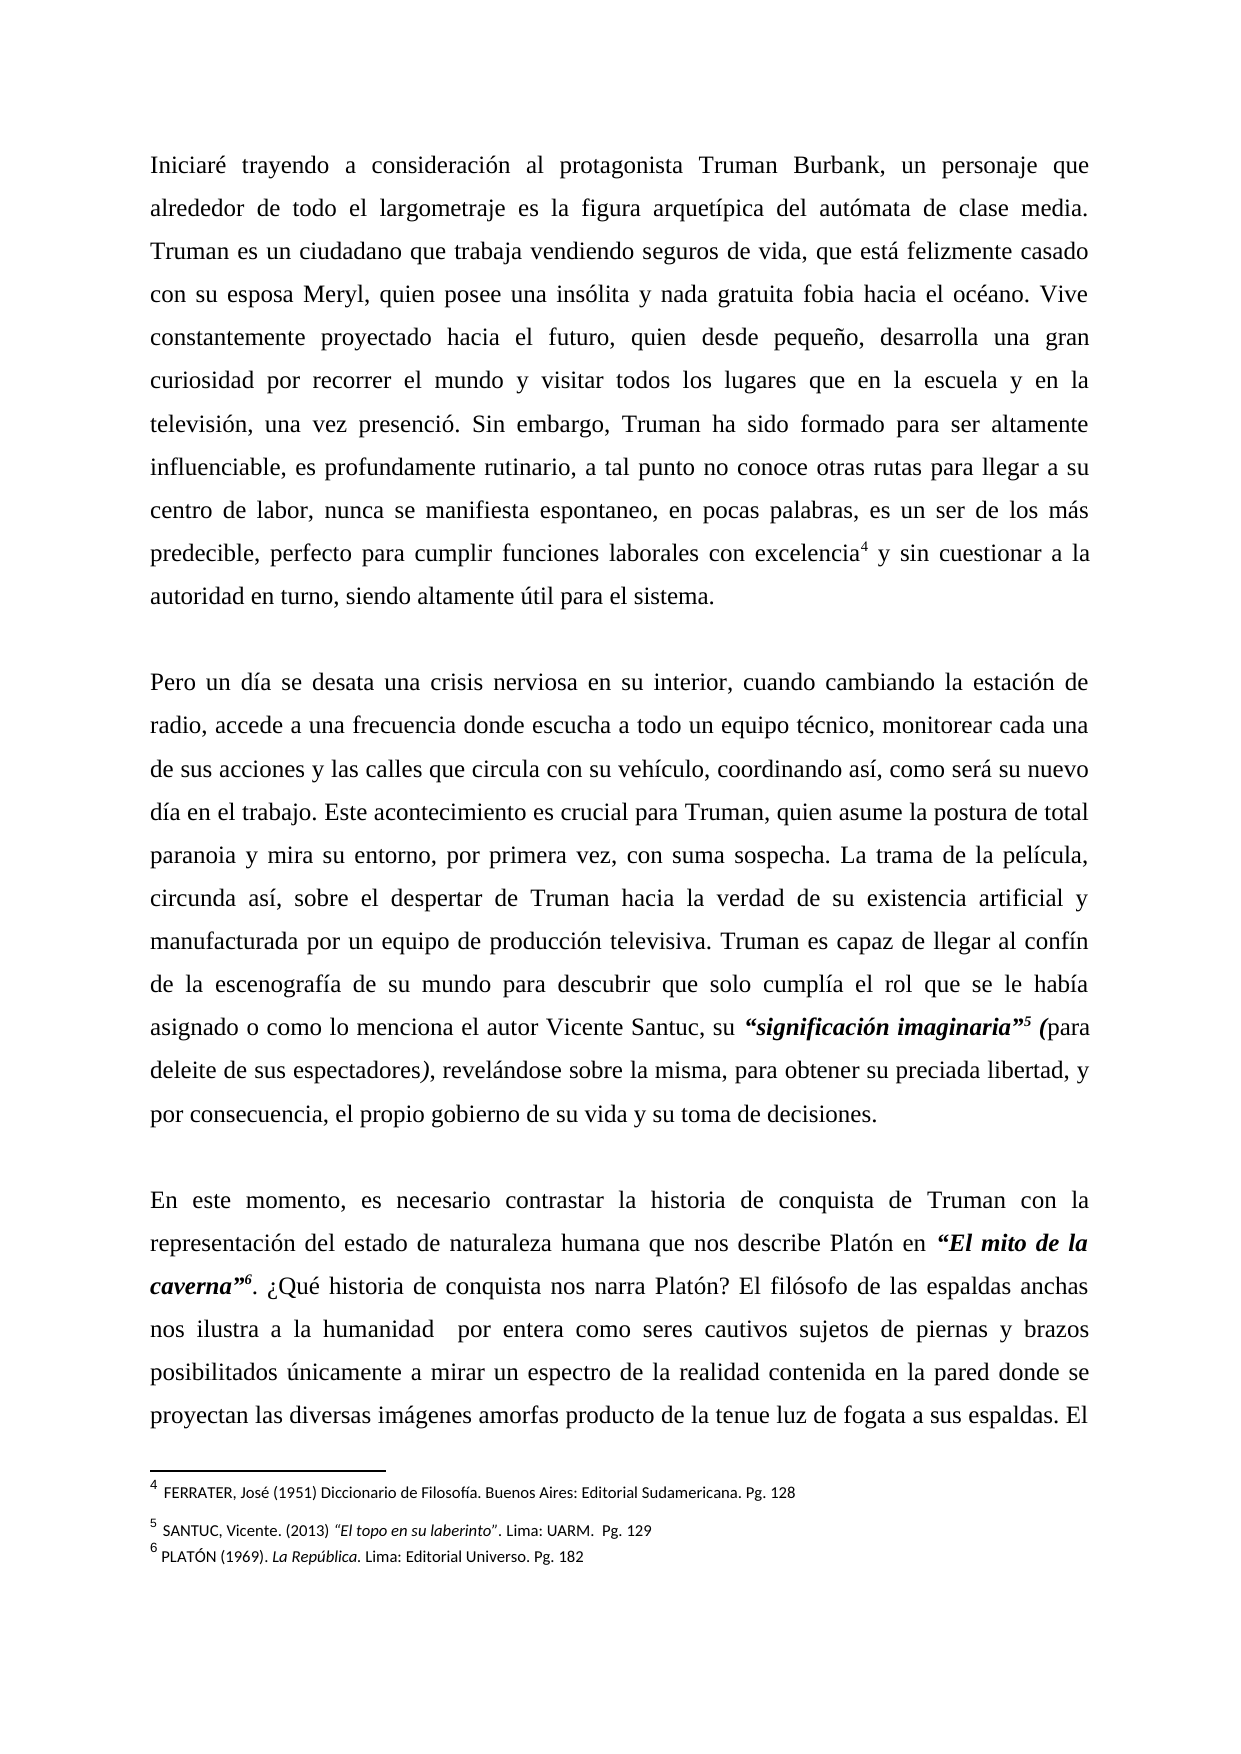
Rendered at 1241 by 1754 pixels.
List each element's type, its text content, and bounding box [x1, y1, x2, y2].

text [150, 1185, 1090, 1429]
text Iniciaré trayendo a consideración al protagonista Truman Burbank, un personaje que alrededor de todo el largometraje es la figura arquetípica del autómata de clase media. Truman es un ciudadano que trabaja vendiendo seguros de vida, que está felizmente casado con su esposa Meryl, quien posee una insólita y nada gratuita fobia hacia el océano. Vive constantemente proyectado hacia el futuro, quien desde pequeño, desarrolla una gran curiosidad por recorrer el mundo y visitar todos los lugares que en la escuela y en la televisión, una vez presenció. Sin embargo, Truman ha sido formado para ser altamente influenciable, es profundamente rutinario, a tal punto no conoce otras rutas para llegar a su centro de labor, nunca se manifiesta espontaneo, en pocas palabras, es un ser de los más predecible, perfecto para cumplir funciones laborales con excelencia y sin cuestionar a la autoridad en turno, siendo altamente útil para el sistema. [150, 150, 1090, 610]
text Pero un día se desata una crisis nerviosa en su interior, cuando cambiando la estación de radio, accede a una frecuencia donde escucha a todo un equipo técnico, monitorear cada una de sus acciones y las calles que circula con su vehículo, coordinando así, como será su nuevo día en el trabajo. Este acontecimiento es crucial para Truman, quien asume la postura de total paranoia y mira su entorno, por primera vez, con suma sospecha. La trama de la película, circunda así, sobre el despertar de Truman hacia la verdad de su existencia artificial y manufacturada por un equipo de producción televisiva. Truman es capaz de llegar al confín de la escenografía de su mundo para descubrir que solo cumplía el rol que se le había asignado o como lo menciona el autor Vicente Santuc, su “significación imaginaria” (para deleite de sus espectadores), revelándose sobre la misma, para obtener su preciada libertad, y por consecuencia, el propio gobierno de su vida y su toma de decisiones. [150, 667, 1090, 1127]
